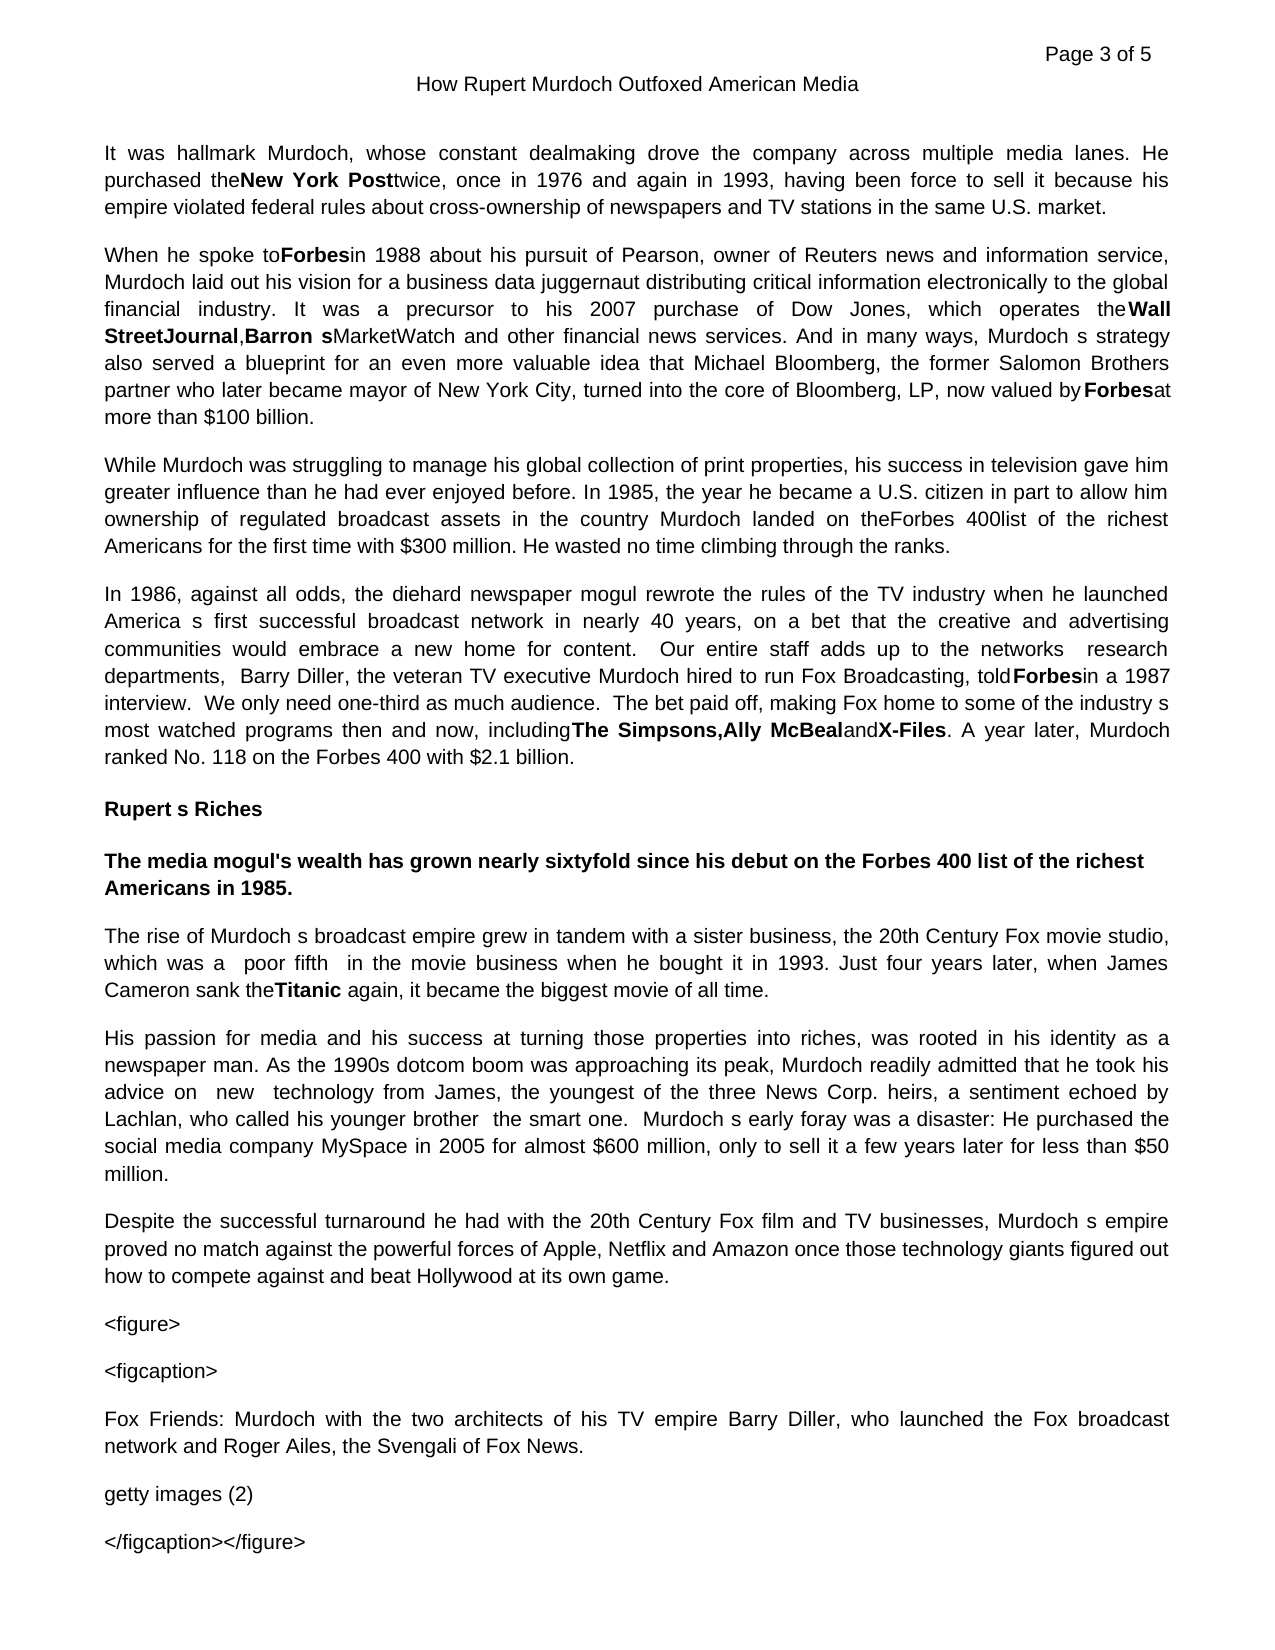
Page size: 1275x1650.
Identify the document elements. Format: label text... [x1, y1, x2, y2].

text <figure> [104, 1308, 1171, 1335]
text getty images (2) [104, 1479, 1171, 1506]
text <figcaption> [104, 1356, 1171, 1383]
text It was hallmark Murdoch, whose constant dealmaking drove the company across multiple media lanes. He purchased theNew York Posttwice, once in 1976 and again in 1993, having been force to sell it because his empire violated federal rules about cross-ownership of newspapers and TV stations in the same U.S. market. [104, 137, 1171, 219]
text </figcaption></figure> [104, 1527, 1171, 1554]
text When he spoke toForbesin 1988 about his pursuit of Pearson, owner of Reuters news and information service, Murdoch laid out his vision for a business data juggernaut distributing critical information electronically to the global financial industry. It was a precursor to his 2007 purchase of Dow Jones, which operates theWall StreetJournal,Barron sMarketWatch and other financial news services. And in many ways, Murdoch s strategy also served a blueprint for an even more valuable idea that Michael Bloomberg, the former Salomon Brothers partner who later became mayor of New York City, turned into the core of Bloomberg, LP, now valued byForbesat more than $100 billion. [104, 239, 1171, 429]
text The rise of Murdoch s broadcast empire grew in tandem with a sister business, the 20th Century Fox movie studio, which was a poor fifth in the movie business when he bought it in 1993. Just four years later, when James Cameron sank theTitanic again, it became the biggest movie of all time. [104, 921, 1171, 1002]
text The media mogul's wealth has grown nearly sixtyfold since his debut on the Forbes 400 list of the richest Americans in 1985. [104, 846, 1171, 900]
text Fox Friends: Murdoch with the two architects of his TV empire Barry Diller, who launched the Fox broadcast network and Roger Ailes, the Svengali of Fox News. [104, 1404, 1171, 1458]
text Rupert s Riches [104, 794, 1171, 821]
text Despite the successful turnaround he had with the 20th Century Fox film and TV businesses, Murdoch s empire proved no match against the powerful forces of Apple, Netflix and Amazon once those technology giants figured out how to compete against and beat Hollywood at its own game. [104, 1206, 1171, 1287]
text While Murdoch was struggling to manage his global collection of print properties, his success in television gave him greater influence than he had ever enjoyed before. In 1985, the year he became a U.S. citizen in part to allow him ownership of regulated broadcast assets in the country Murdoch landed on theForbes 400list of the richest Americans for the first time with $300 million. He wasted no time climbing through the ranks. [104, 450, 1171, 558]
text In 1986, against all odds, the diehard newspaper mogul rewrote the rules of the TV industry when he launched America s first successful broadcast network in nearly 40 years, on a bet that the creative and advertising communities would embrace a new home for content. Our entire staff adds up to the networks research departments, Barry Diller, the veteran TV executive Murdoch hired to run Fox Broadcasting, toldForbesin a 1987 interview. We only need one-third as much audience. The bet paid off, making Fox home to some of the industry s most watched programs then and now, includingThe Simpsons,Ally McBealandX-Files. A year later, Murdoch ranked No. 118 on the Forbes 400 with $2.1 billion. [104, 579, 1171, 769]
text His passion for media and his success at turning those properties into riches, was rooted in his identity as a newspaper man. As the 1990s dotcom boom was approaching its peak, Murdoch readily admitted that he took his advice on new technology from James, the youngest of the three News Corp. heirs, a sentiment echoed by Lachlan, who called his younger brother the smart one. Murdoch s early foray was a disaster: He purchased the social media company MySpace in 2005 for almost $600 million, only to sell it a few years later for less than $50 million. [104, 1023, 1171, 1185]
